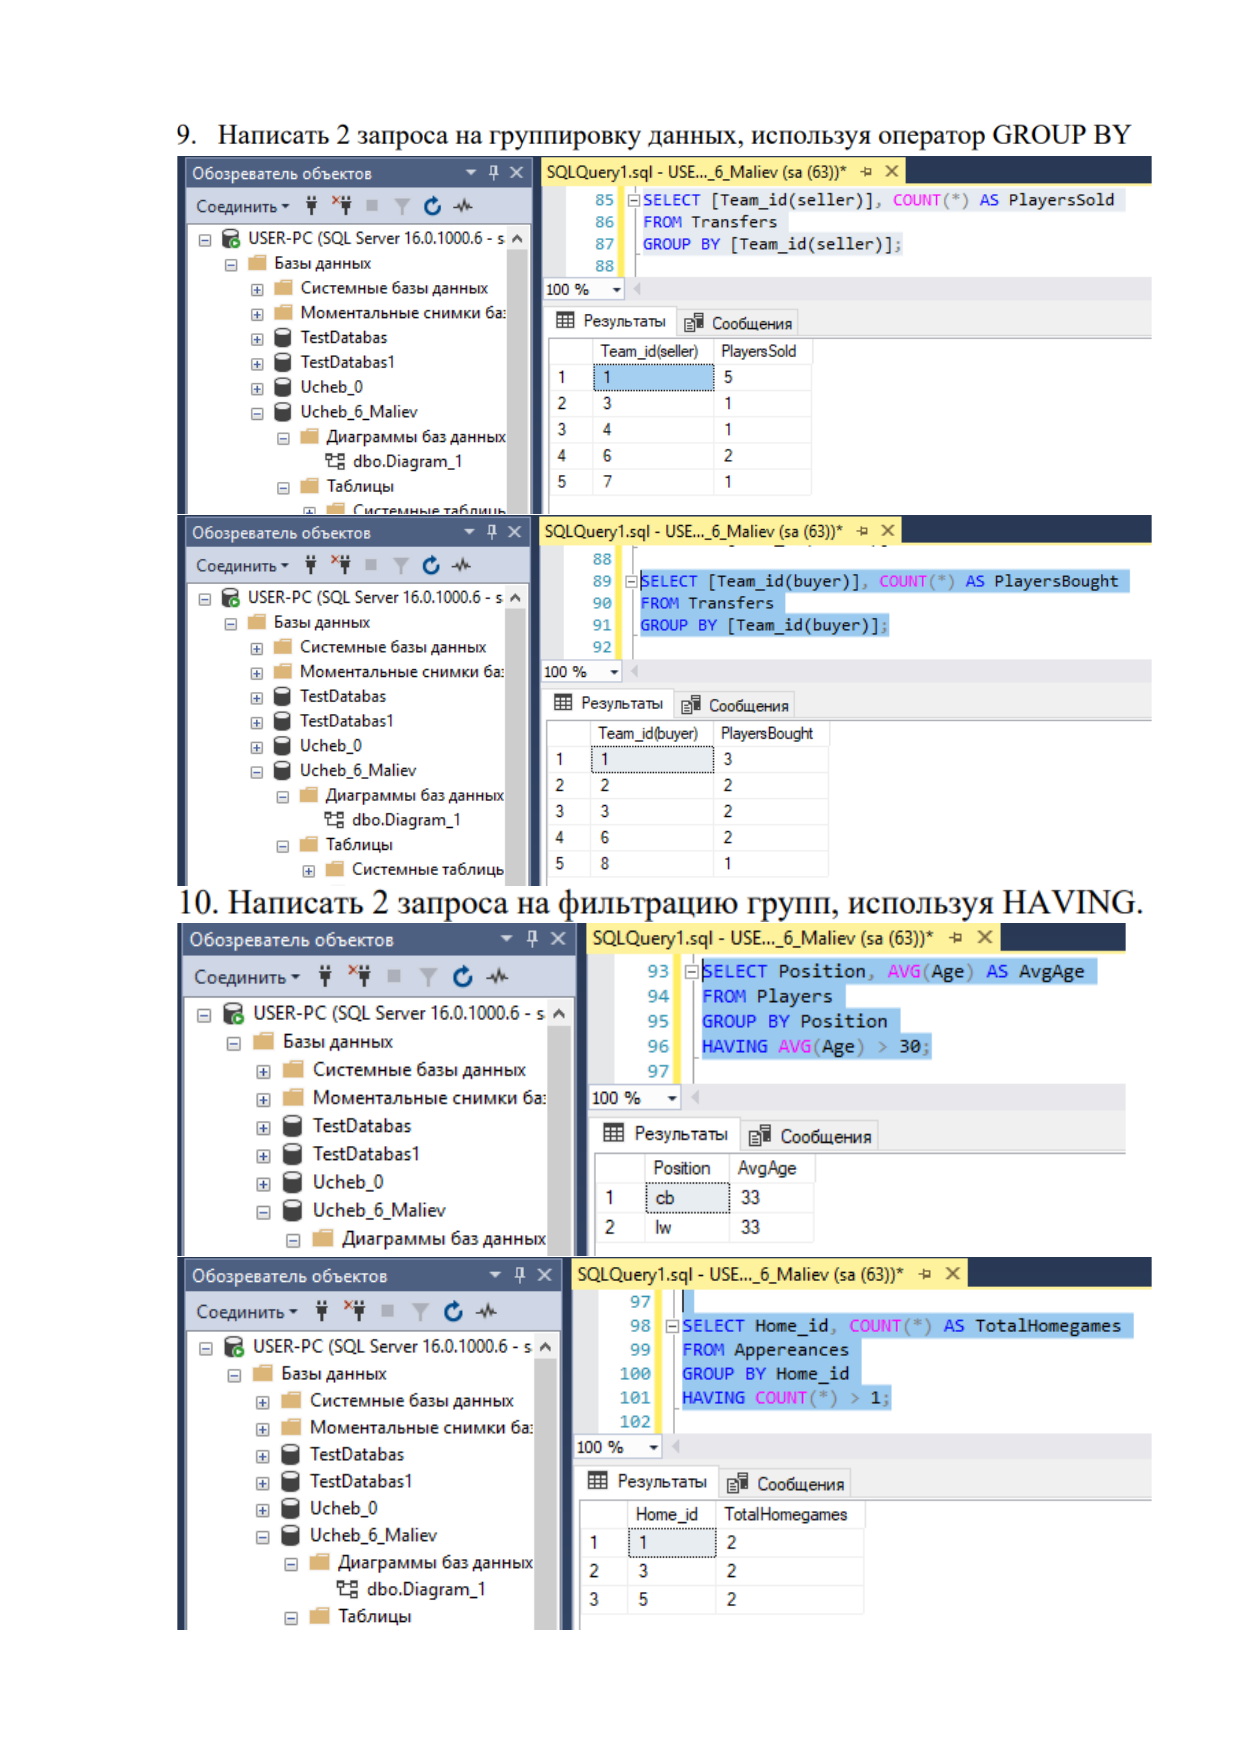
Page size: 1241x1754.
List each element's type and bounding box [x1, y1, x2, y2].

picture [177, 156, 1152, 514]
picture [177, 923, 1126, 1256]
picture [177, 1257, 1152, 1630]
picture [177, 515, 1152, 922]
picture [177, 118, 1152, 155]
